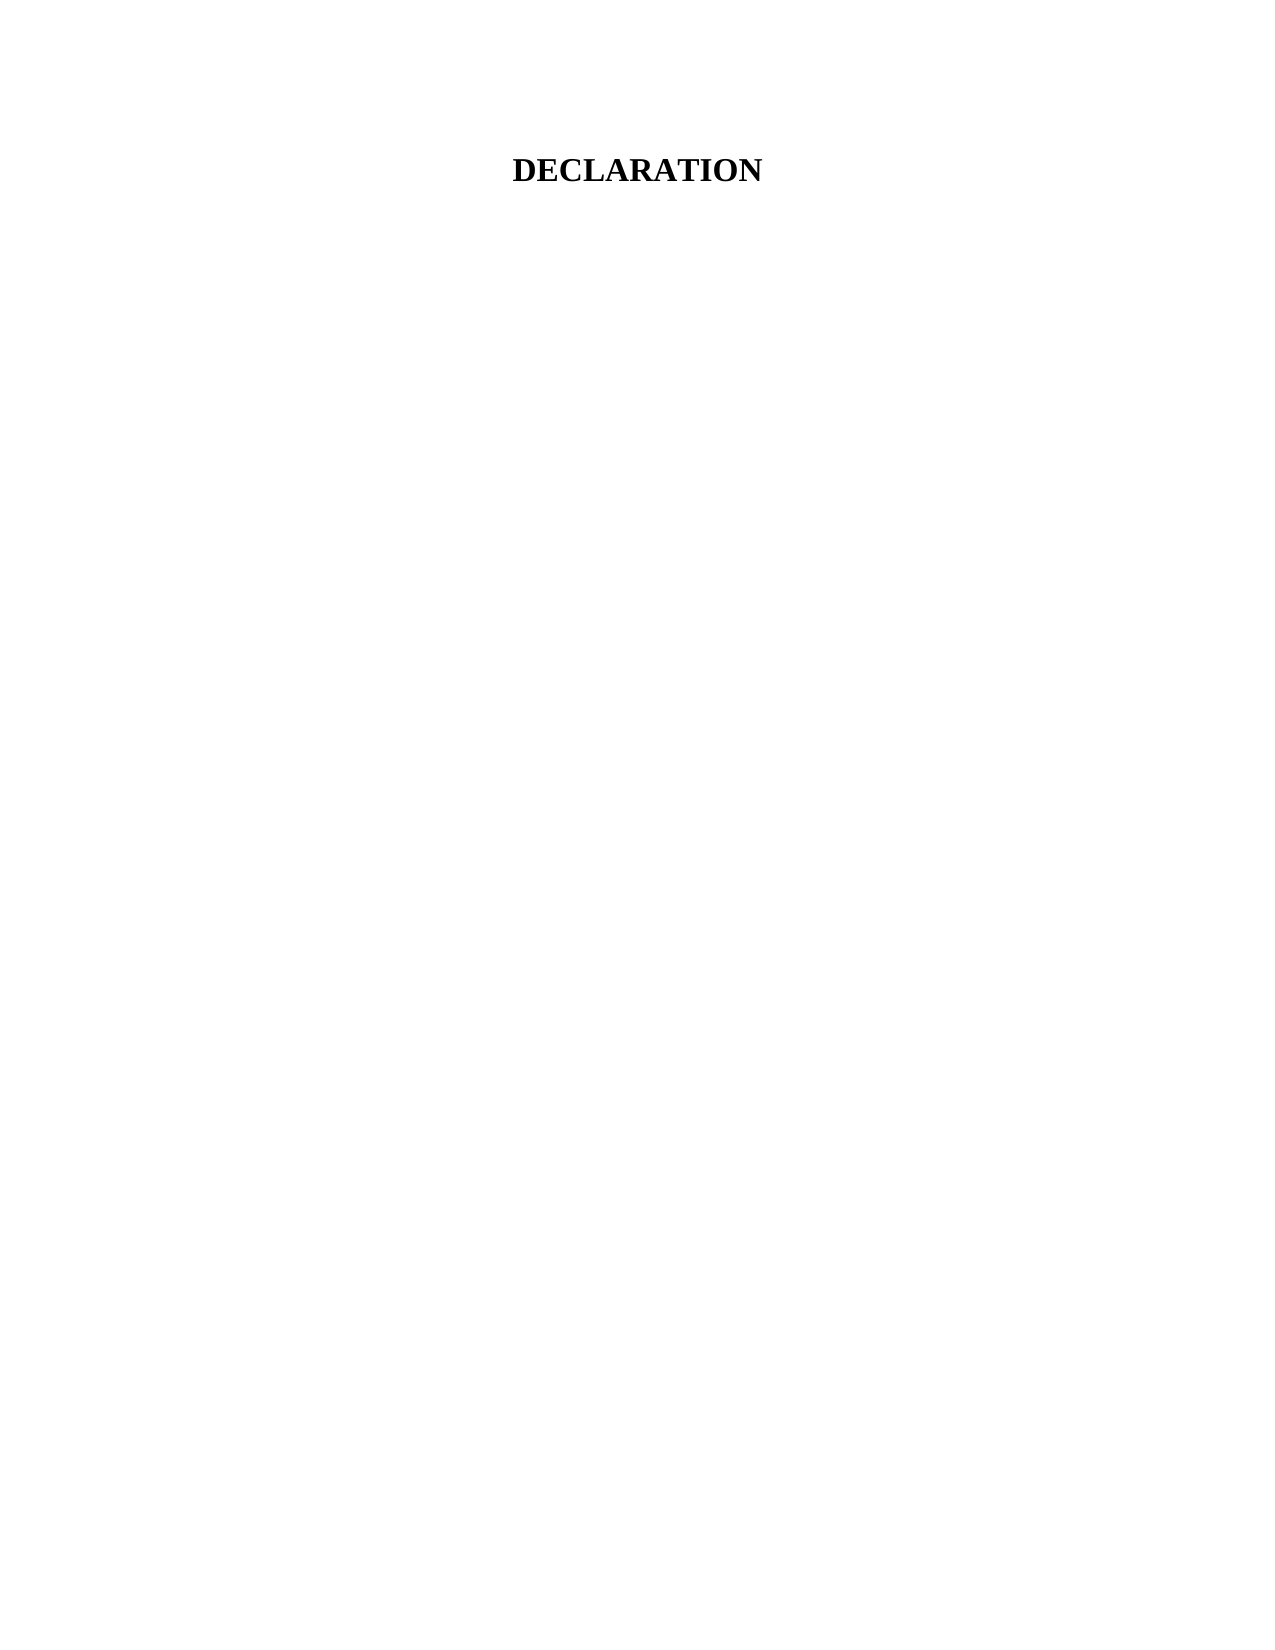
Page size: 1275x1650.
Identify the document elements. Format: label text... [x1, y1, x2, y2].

title DECLARATION [131, 150, 1144, 188]
